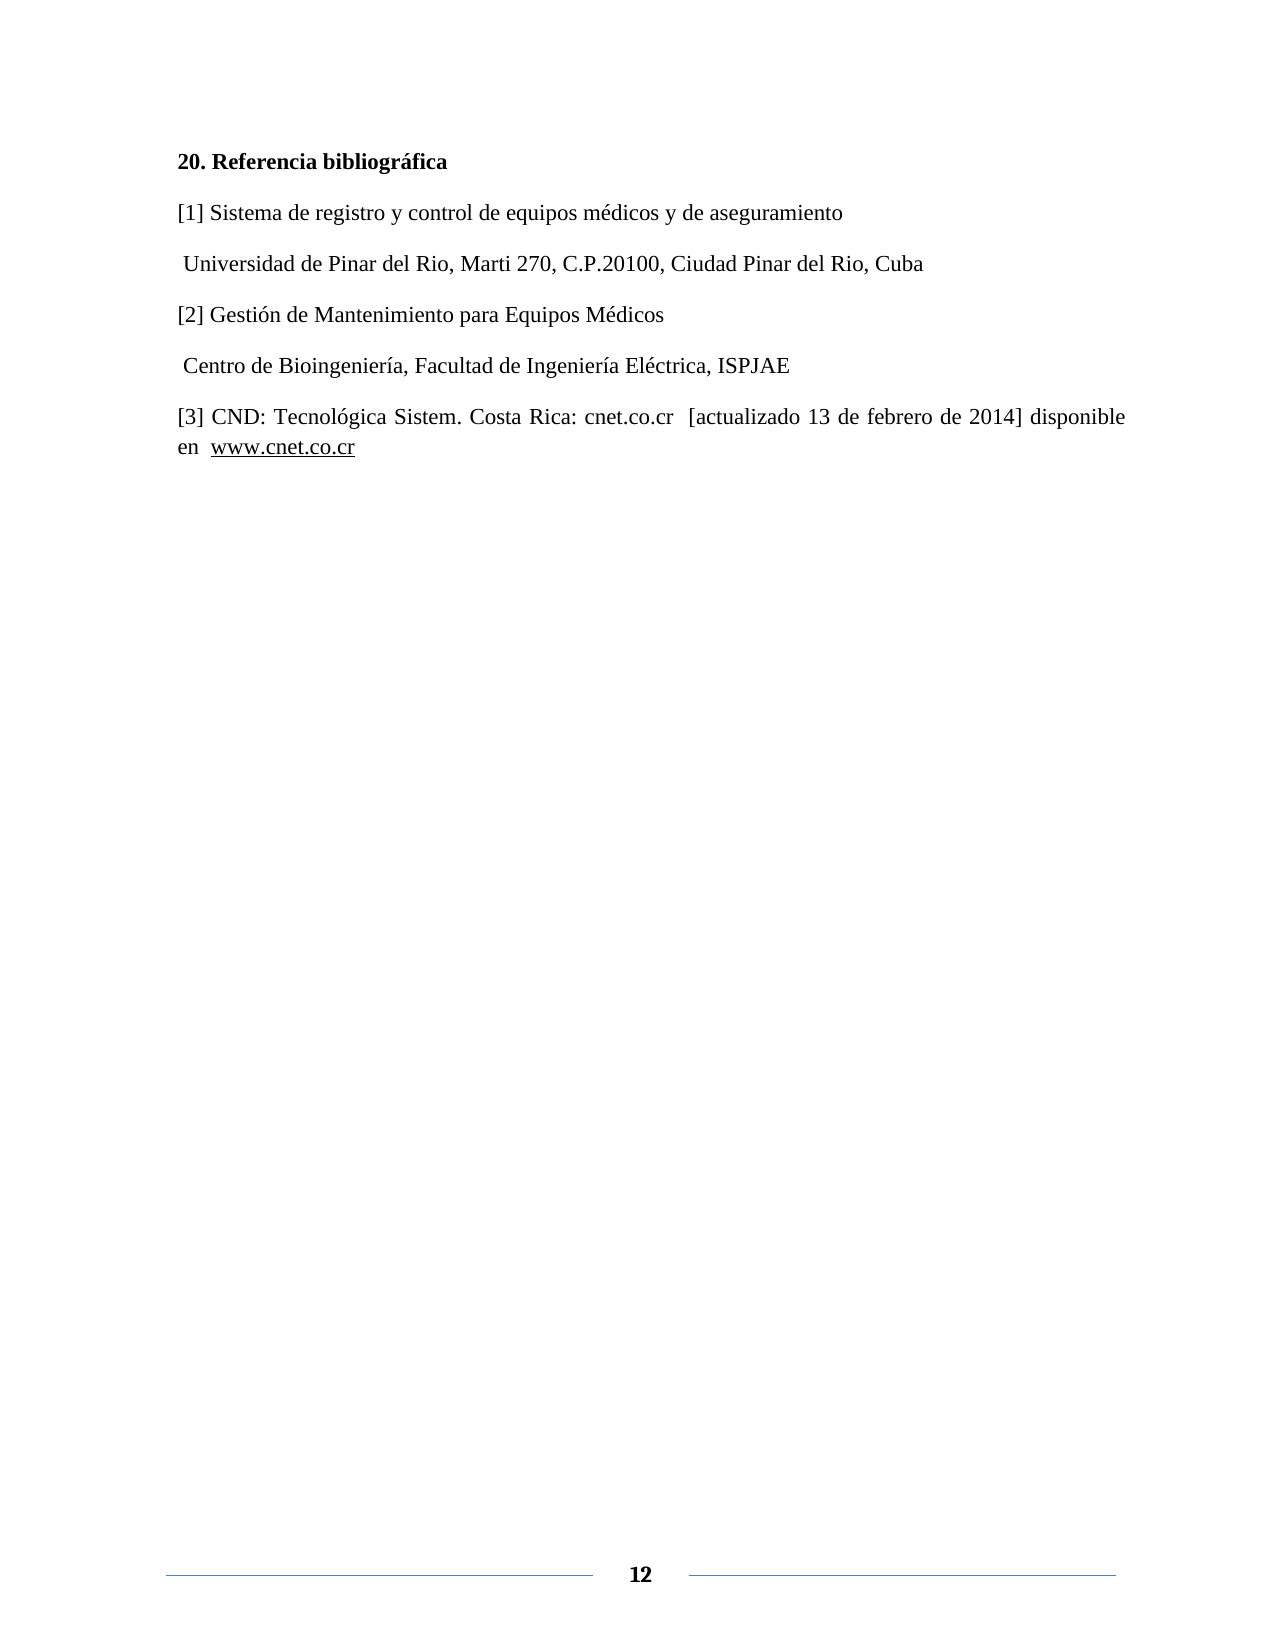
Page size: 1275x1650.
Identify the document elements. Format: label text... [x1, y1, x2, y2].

text Universidad de Pinar del Rio, Marti 270, C.P.20100, Ciudad Pinar del Rio, Cuba [177, 250, 1127, 276]
text Centro de Bioingeniería, Facultad de Ingeniería Eléctrica, ISPJAE [177, 352, 1127, 378]
text [2] Gestión de Mantenimiento para Equipos Médicos [177, 301, 1127, 327]
text [1] Sistema de registro y control de equipos médicos y de aseguramiento [177, 199, 1127, 225]
text [3] CND: Tecnológica Sistem. Costa Rica: cnet.co.cr [actualizado 13 de febrero de 2014] disponible en www.cnet.co.cr [177, 403, 1127, 459]
text 20. Referencia bibliográfica [177, 148, 1127, 174]
